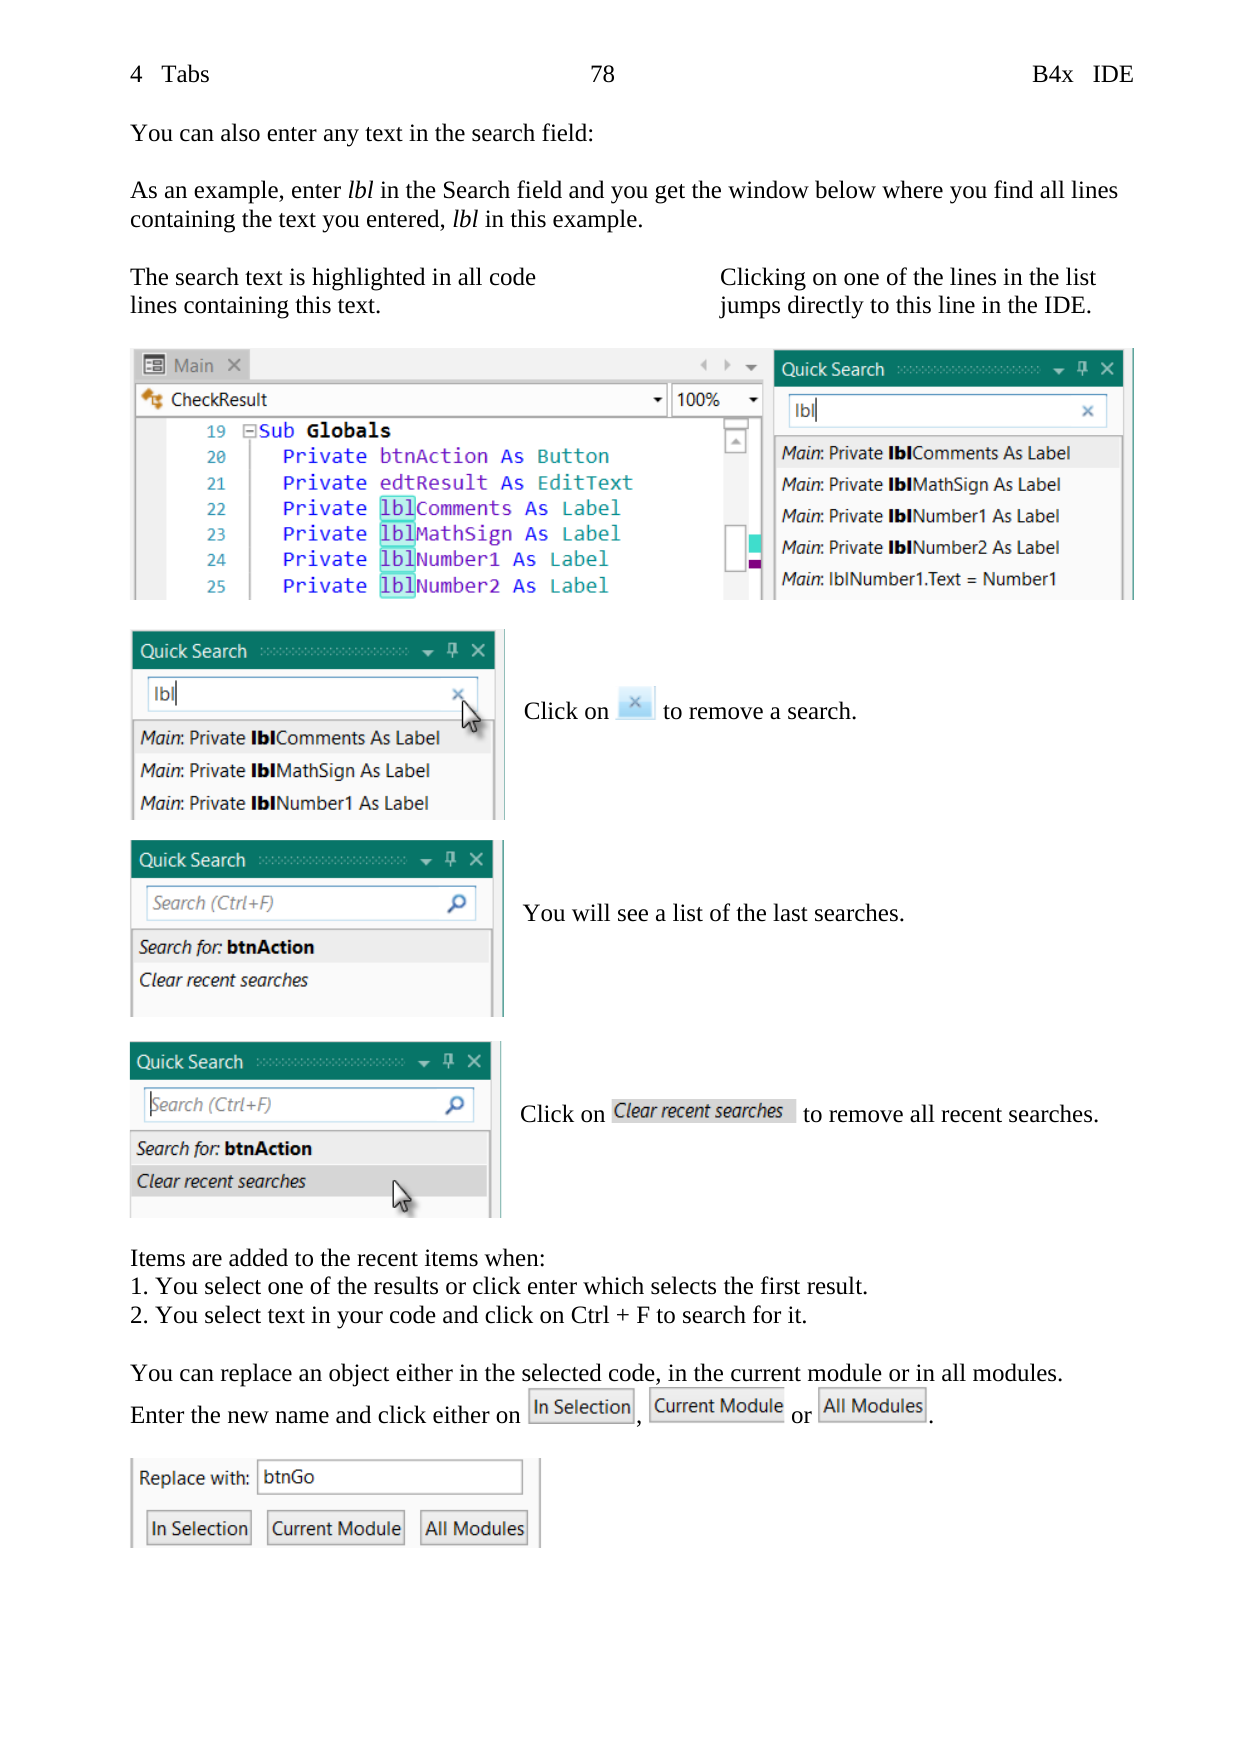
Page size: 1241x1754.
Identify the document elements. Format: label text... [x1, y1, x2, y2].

picture [129, 1458, 542, 1548]
text The search text is highlighted in all code Clicking on one of the lines in the list [130, 262, 1134, 291]
picture [615, 686, 657, 720]
text lines containing this text. jumps directly to this line in the IDE. [130, 291, 1134, 319]
picture [129, 1041, 502, 1218]
picture [129, 840, 504, 1017]
text Items are added to the recent items when: 1. You select one of the results or click enter which selects the first result. 2. You select text in your code and click on Ctrl + F to search for it. [130, 1243, 1134, 1329]
text You can also enter any text in the search field: [130, 118, 1134, 147]
picture [611, 1099, 797, 1123]
picture [129, 629, 505, 820]
text Click on to remove a search. [505, 686, 1134, 725]
text You will see a list of the last searches. [504, 898, 1134, 926]
picture [648, 1387, 785, 1424]
picture [817, 1386, 928, 1424]
picture [527, 1387, 636, 1424]
text As an example, enter lbl in the Search field and you get the window below where you find all lines containing the text you entered, lbl in this example. [130, 176, 1134, 233]
text You can replace an object either in the selected code, in the current module or in all modules. [130, 1358, 1134, 1386]
text Click on to remove all recent searches. [502, 1099, 1134, 1128]
picture [129, 348, 1134, 600]
